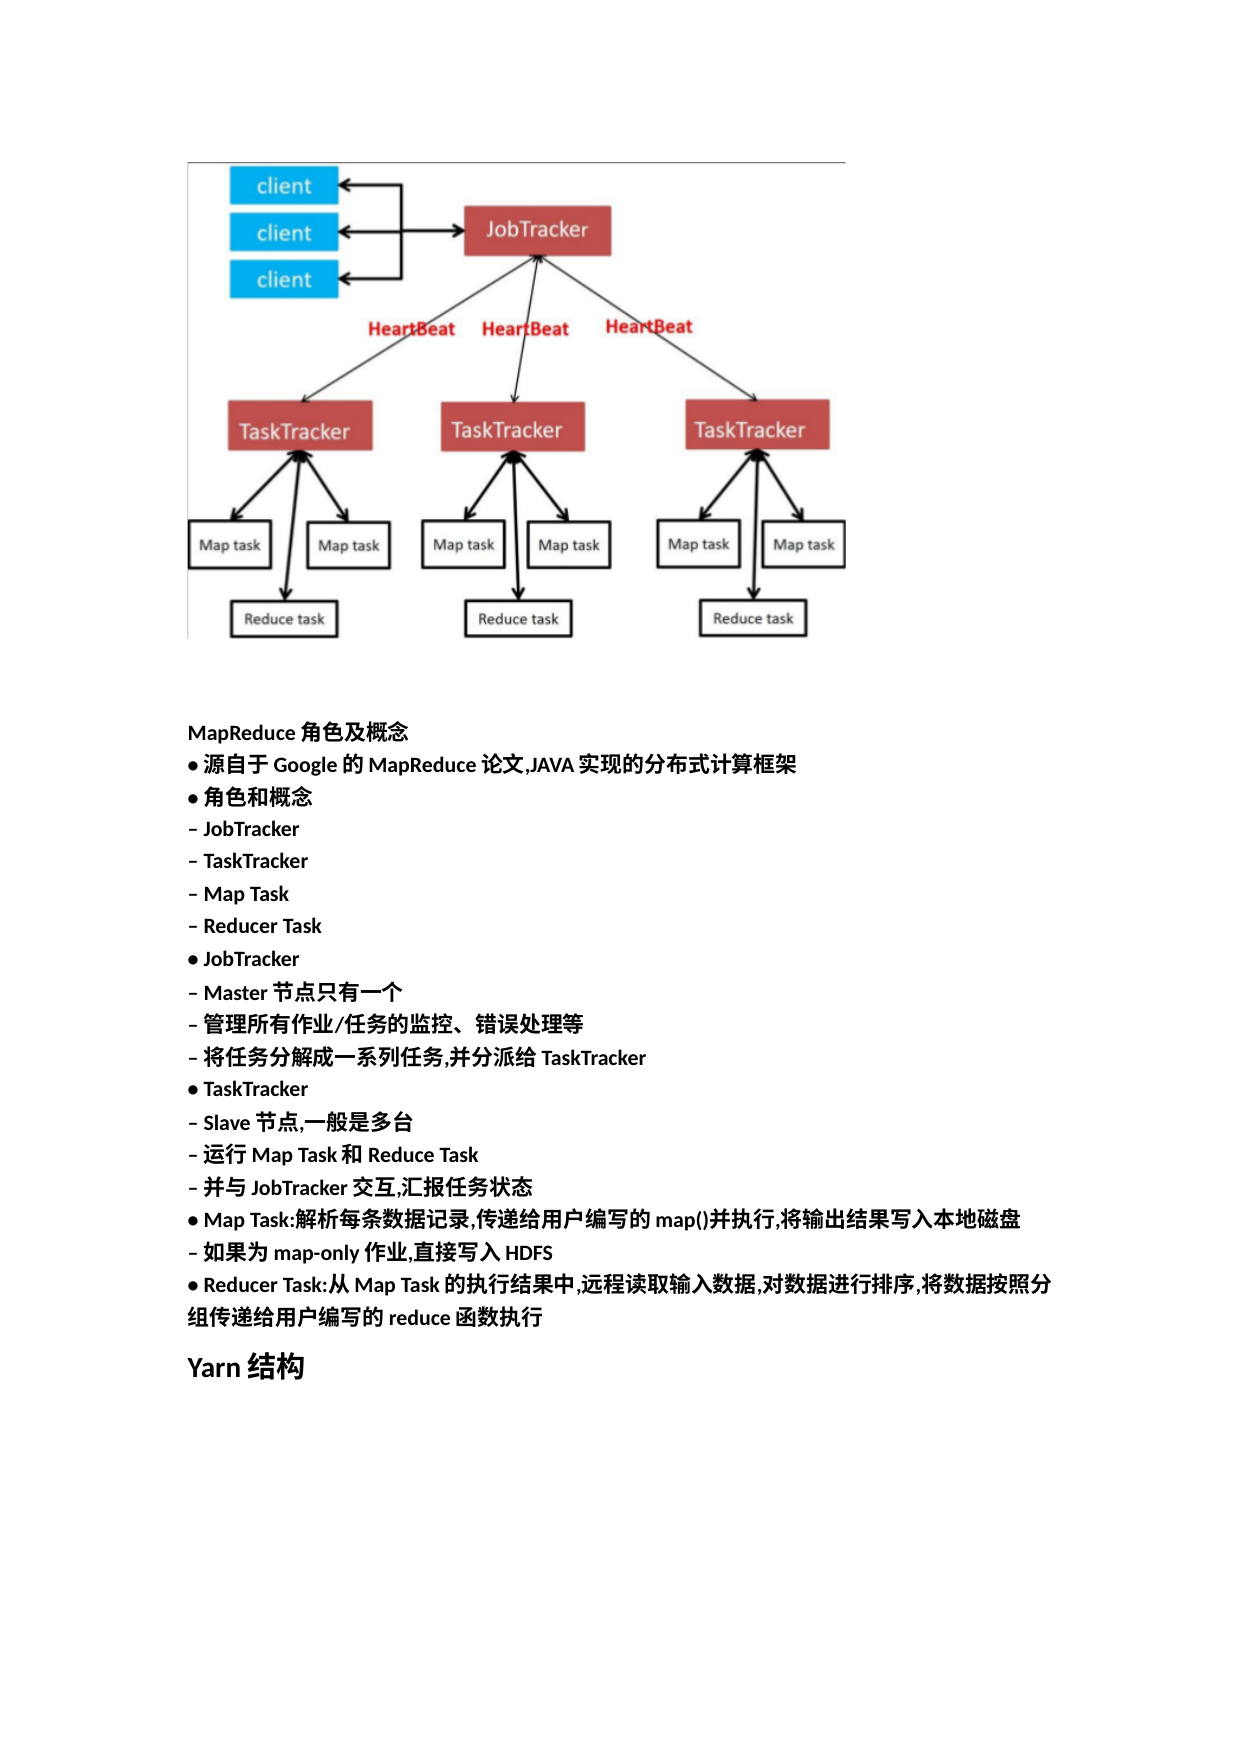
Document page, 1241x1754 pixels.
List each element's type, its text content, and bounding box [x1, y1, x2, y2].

text – 管理所有作业/任务的监控、错误处理等 [187, 1007, 1053, 1039]
text • JobTracker [187, 942, 1053, 974]
text MapReduce角色及概念 [187, 714, 1053, 747]
text • Reducer Task:从Map Task的执行结果中,远程读取输入数据,对数据进行排序,将数据按照分组传递给用户编写的reduce函数执行 [187, 1267, 1053, 1332]
text • 源自于Google的MapReduce论文,JAVA实现的分布式计算框架 [187, 747, 1053, 779]
text • Map Task:解析每条数据记录,传递给用户编写的map()并执行,将输出结果写入本地磁盘 [187, 1202, 1053, 1234]
text • TaskTracker [187, 1072, 1053, 1104]
text – 运行Map Task和Reduce Task [187, 1137, 1053, 1169]
text – Master节点只有一个 [187, 974, 1053, 1007]
text – TaskTracker [187, 844, 1053, 877]
text • 角色和概念 [187, 779, 1053, 812]
text – Slave节点,一般是多台 [187, 1104, 1053, 1137]
picture [187, 162, 846, 639]
text Yarn结构 [187, 1332, 1053, 1397]
text – 并与JobTracker交互,汇报任务状态 [187, 1169, 1053, 1202]
text – 如果为map-only作业,直接写入HDFS [187, 1234, 1053, 1267]
text – 将任务分解成一系列任务,并分派给TaskTracker [187, 1039, 1053, 1072]
text – Map Task [187, 877, 1053, 909]
text – JobTracker [187, 812, 1053, 844]
text – Reducer Task [187, 909, 1053, 942]
